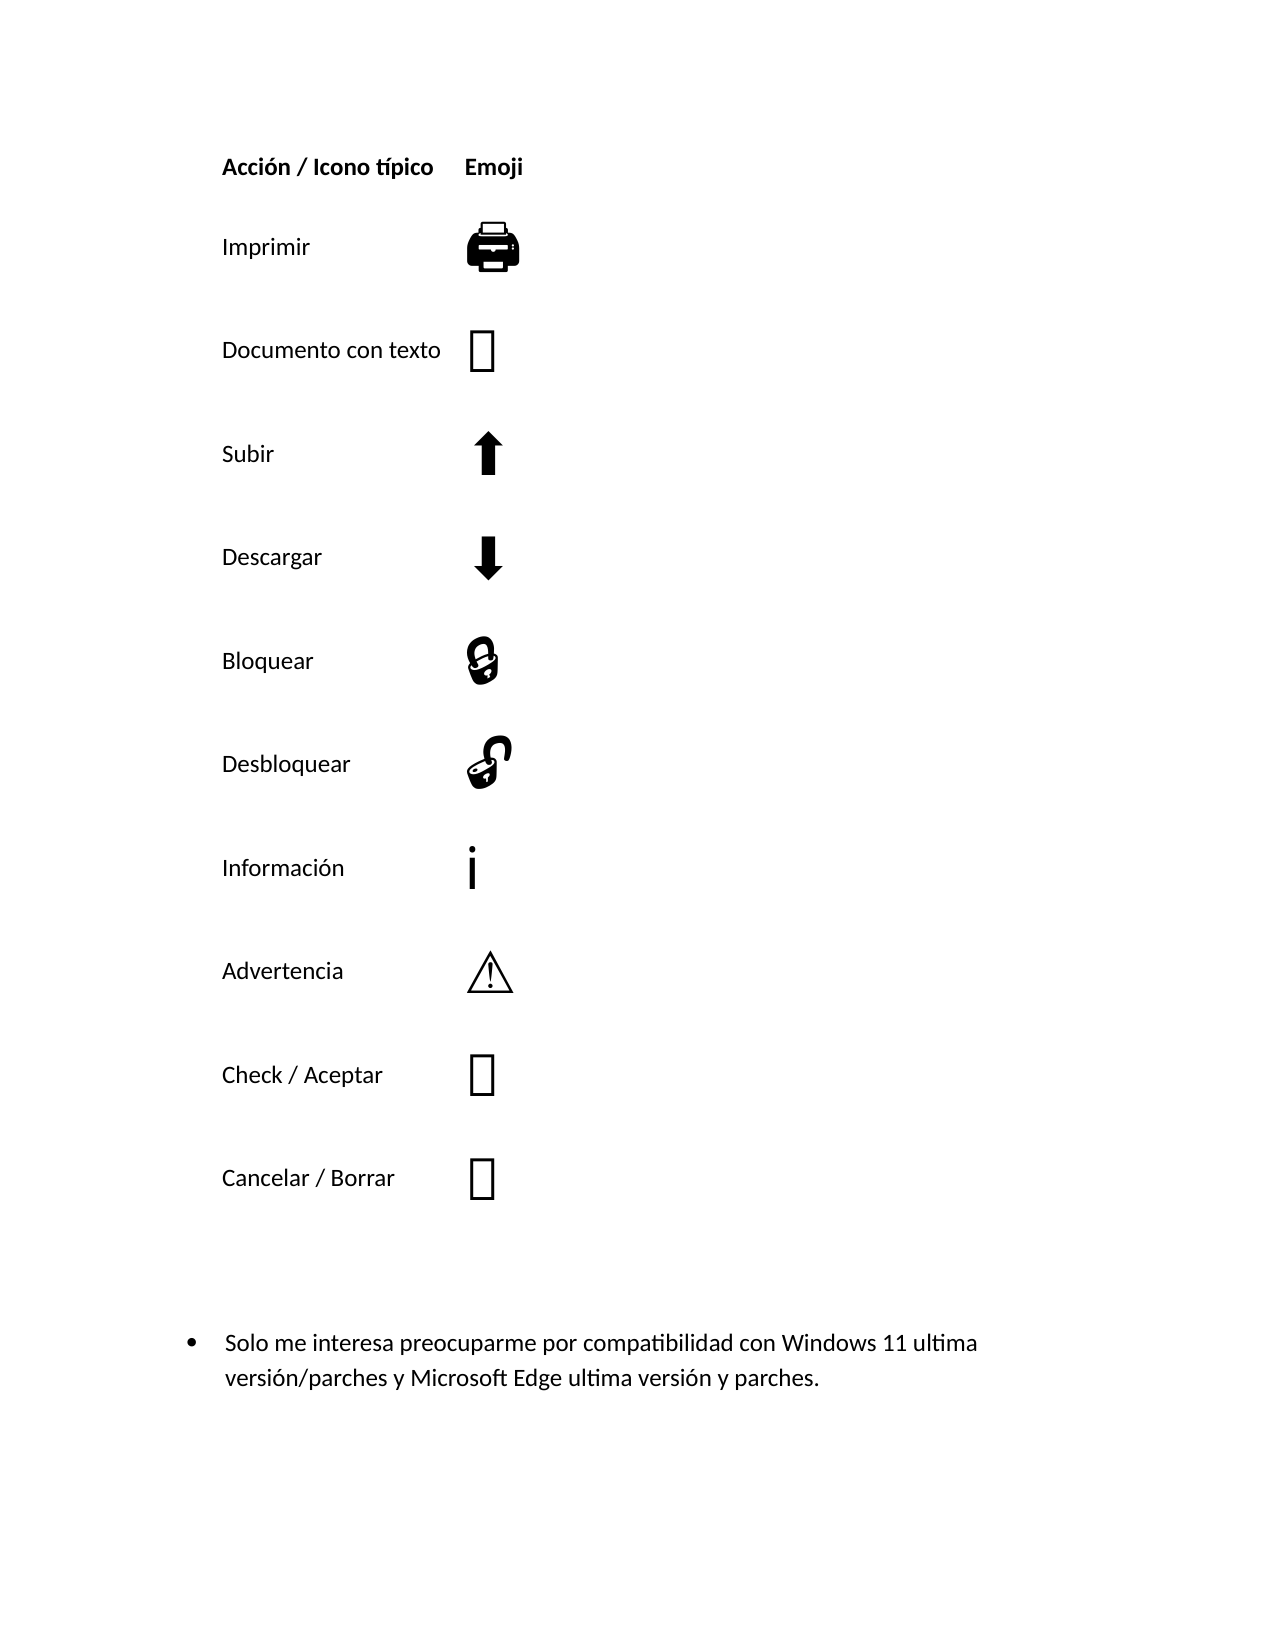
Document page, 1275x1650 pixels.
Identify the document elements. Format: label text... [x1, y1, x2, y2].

table_cell Desbloquear [220, 722, 463, 826]
table_cell 🖨️ [463, 205, 551, 308]
table_header Acción / Icono típico [220, 150, 463, 204]
table_cell ❌ [463, 1136, 551, 1240]
table_cell Documento con texto [220, 308, 463, 412]
table_cell Imprimir [220, 205, 463, 308]
table_cell ⚠️ [463, 929, 551, 1033]
table_cell ✅ [463, 1033, 551, 1136]
table_cell ⬆️ [463, 412, 551, 515]
table_cell 🔓 [463, 722, 551, 826]
table_cell Subir [220, 412, 463, 515]
table_cell Bloquear [220, 619, 463, 722]
table_cell Check / Aceptar [220, 1033, 463, 1136]
table_cell 🔒 [463, 619, 551, 722]
table_cell ⬇️ [463, 515, 551, 619]
table_cell Advertencia [220, 929, 463, 1033]
table_cell Información [220, 826, 463, 929]
table_cell Cancelar / Borrar [220, 1136, 463, 1240]
table_cell Descargar [220, 515, 463, 619]
table_cell 📝 [463, 308, 551, 412]
table_cell ℹ️ [463, 826, 551, 929]
list Solo me interesa preocuparme por compatibilidad con Windows 11 ultima versión/parches y Microsoft Edge ultima versión y parches. [187, 1327, 1125, 1392]
table_header Emoji [463, 150, 551, 204]
